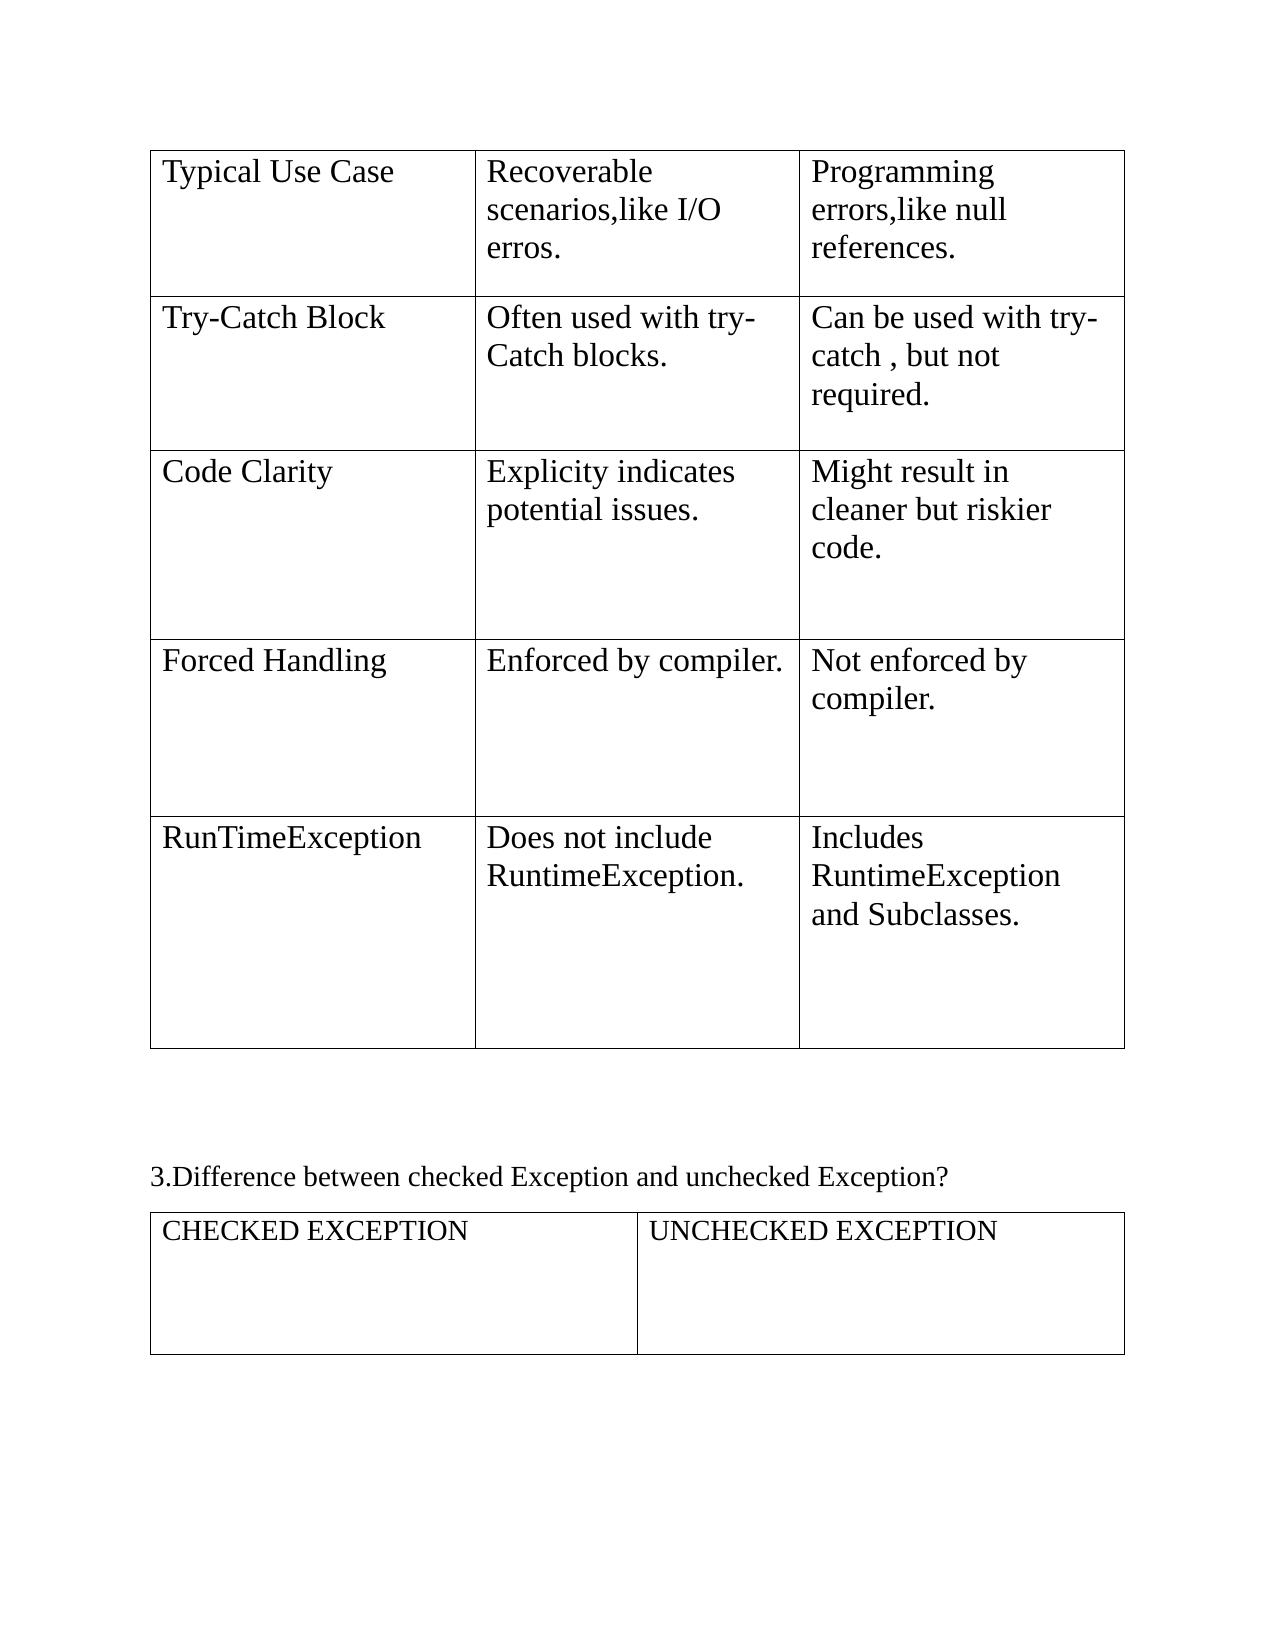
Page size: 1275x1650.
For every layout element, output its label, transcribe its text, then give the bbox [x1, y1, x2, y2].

table_header CHECKED EXCEPTION [151, 1213, 637, 1354]
table_cell Forced Handling [151, 640, 475, 816]
table_cell Explicity indicates potential issues. [476, 451, 799, 639]
table_cell Programming errors,like null references. [800, 151, 1124, 296]
table_cell Try-Catch Block [151, 297, 475, 450]
table_cell RunTimeException [151, 817, 475, 1048]
table_cell Typical Use Case [151, 151, 475, 296]
text 3.Difference between checked Exception and unchecked Exception? [150, 1159, 1125, 1193]
table_cell Does not include RuntimeException. [476, 817, 799, 1048]
table_cell Enforced by compiler. [476, 640, 799, 816]
table_cell Recoverable scenarios,like I/O erros. [476, 151, 799, 296]
table_cell Not enforced by compiler. [800, 640, 1124, 816]
table_cell Might result in cleaner but riskier code. [800, 451, 1124, 639]
table_cell Code Clarity [151, 451, 475, 639]
table_cell Can be used with try-catch , but not required. [800, 297, 1124, 450]
table_cell Includes RuntimeException and Subclasses. [800, 817, 1124, 1048]
table_header UNCHECKED EXCEPTION [638, 1213, 1124, 1354]
table_cell Often used with try-Catch blocks. [476, 297, 799, 450]
